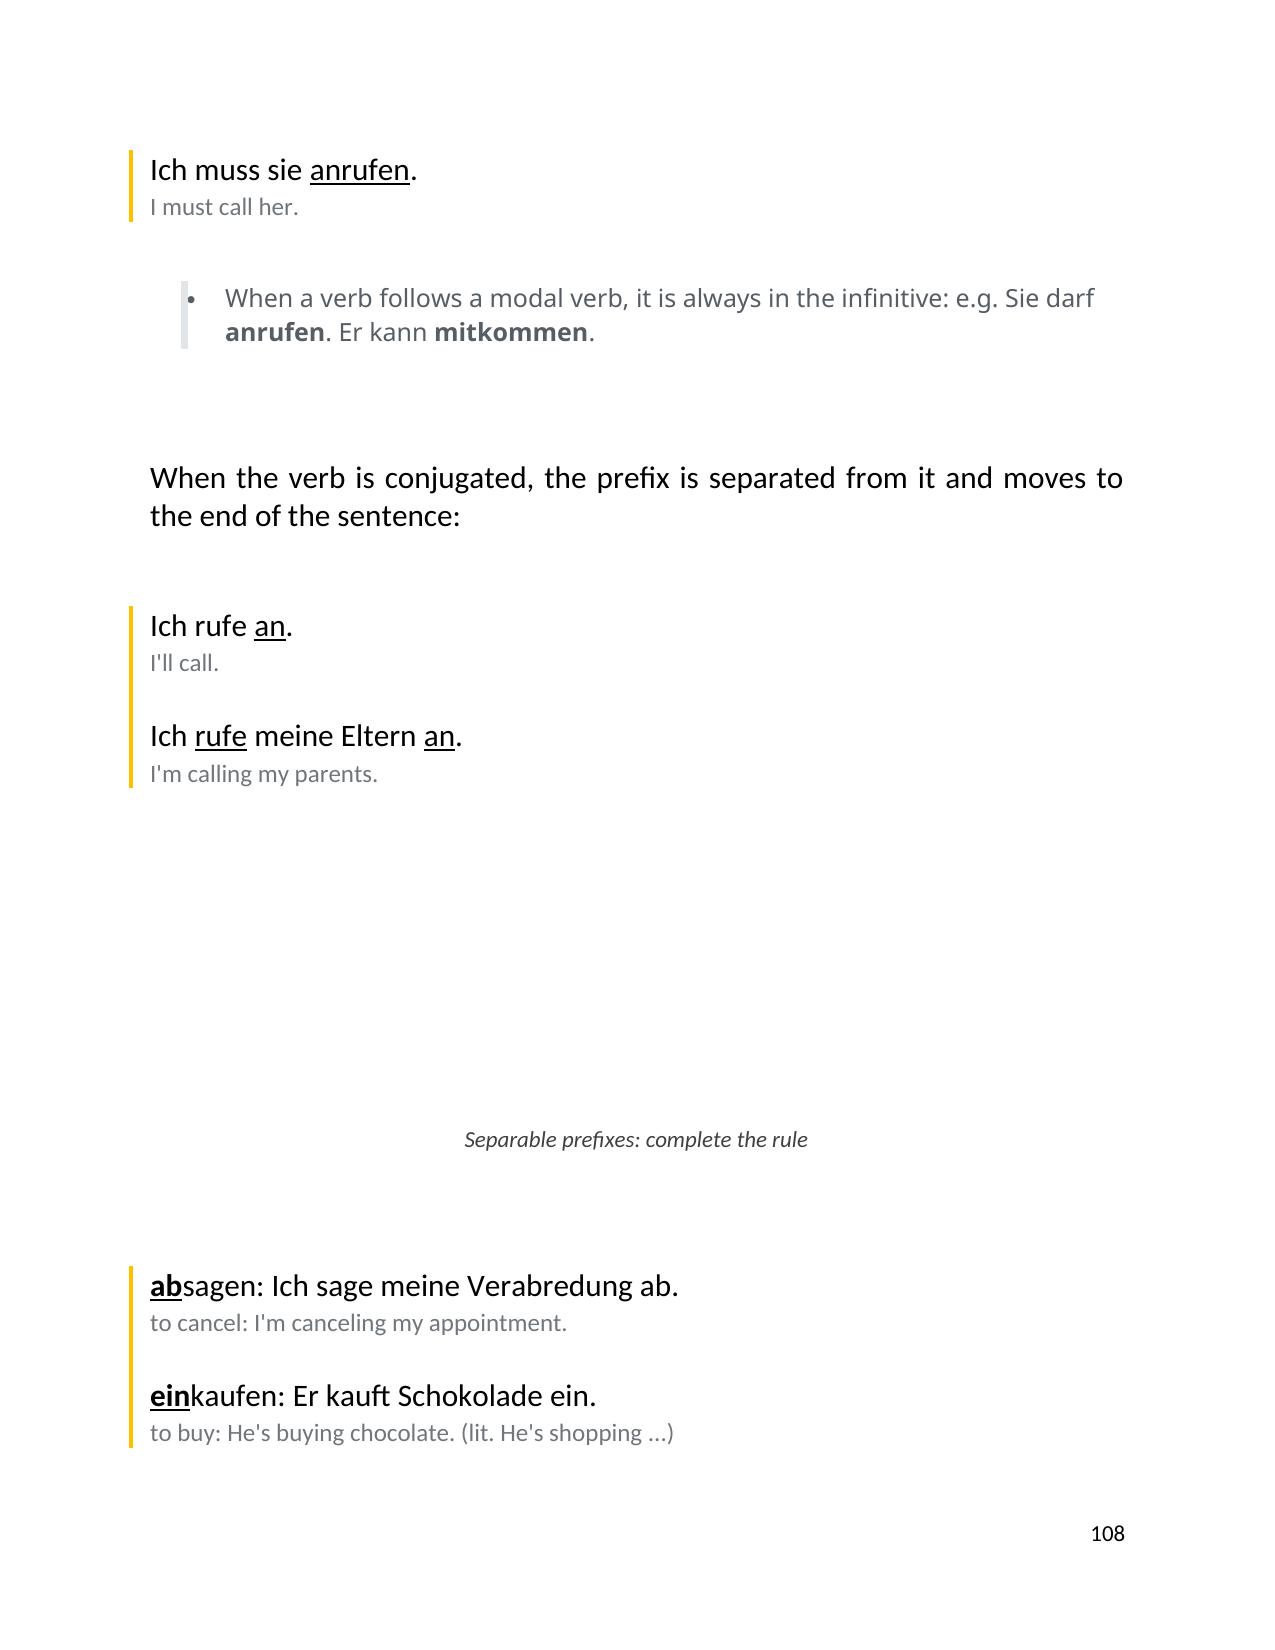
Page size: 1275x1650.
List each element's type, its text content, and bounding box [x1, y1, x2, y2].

text Ich rufe an. [133, 606, 1125, 644]
text I must call her. [133, 191, 1125, 222]
list When a verb follows a modal verb, it is always in the infinitive: e.g. Sie darf anrufen. Er kann mitkommen. [188, 281, 1125, 349]
text I'm calling my parents. [133, 758, 1125, 788]
text to buy: He's buying chocolate. (lit. He's shopping ...) [133, 1418, 1125, 1448]
text When the verb is conjugated, the prefix is separated from it and moves to the end of the sentence: [150, 458, 1125, 534]
text Separable prefixes: complete the rule [240, 1125, 1035, 1153]
text Ich muss sie anrufen. [150, 150, 1125, 188]
text absagen: Ich sage meine Verabredung ab. [133, 1266, 1125, 1304]
text to cancel: I'm canceling my appointment. [133, 1307, 1125, 1338]
text I'll call. [133, 647, 1125, 678]
text einkaufen: Er kauft Schokolade ein. [133, 1376, 1125, 1414]
text Ich rufe meine Eltern an. [133, 717, 1125, 755]
